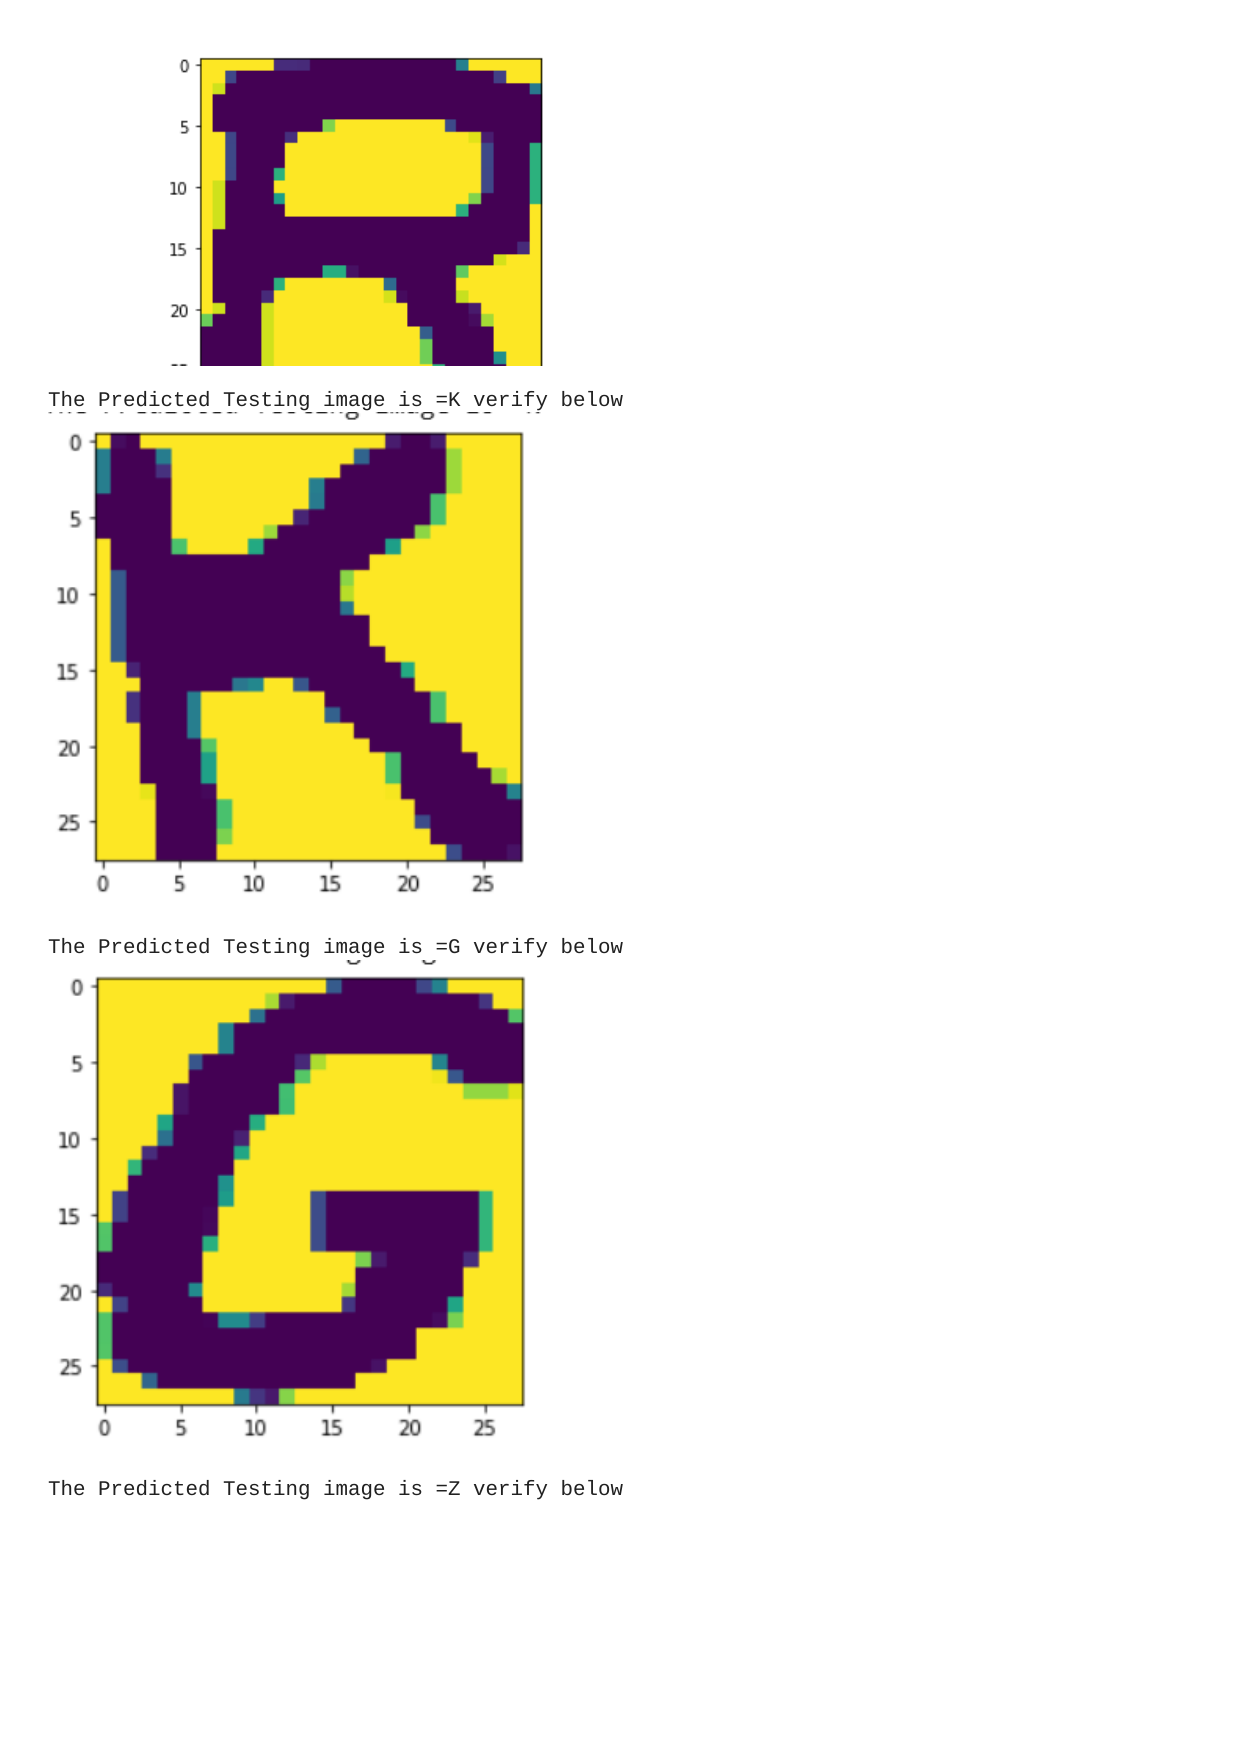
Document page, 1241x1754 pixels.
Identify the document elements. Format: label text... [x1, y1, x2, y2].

text The Predicted Testing image is =G verify below [48, 937, 1194, 960]
picture [158, 50, 552, 366]
text The Predicted Testing image is =K verify below [48, 366, 1194, 413]
text The Predicted Testing image is =Z verify below [48, 1478, 1194, 1501]
picture [47, 960, 544, 1453]
picture [47, 412, 555, 912]
